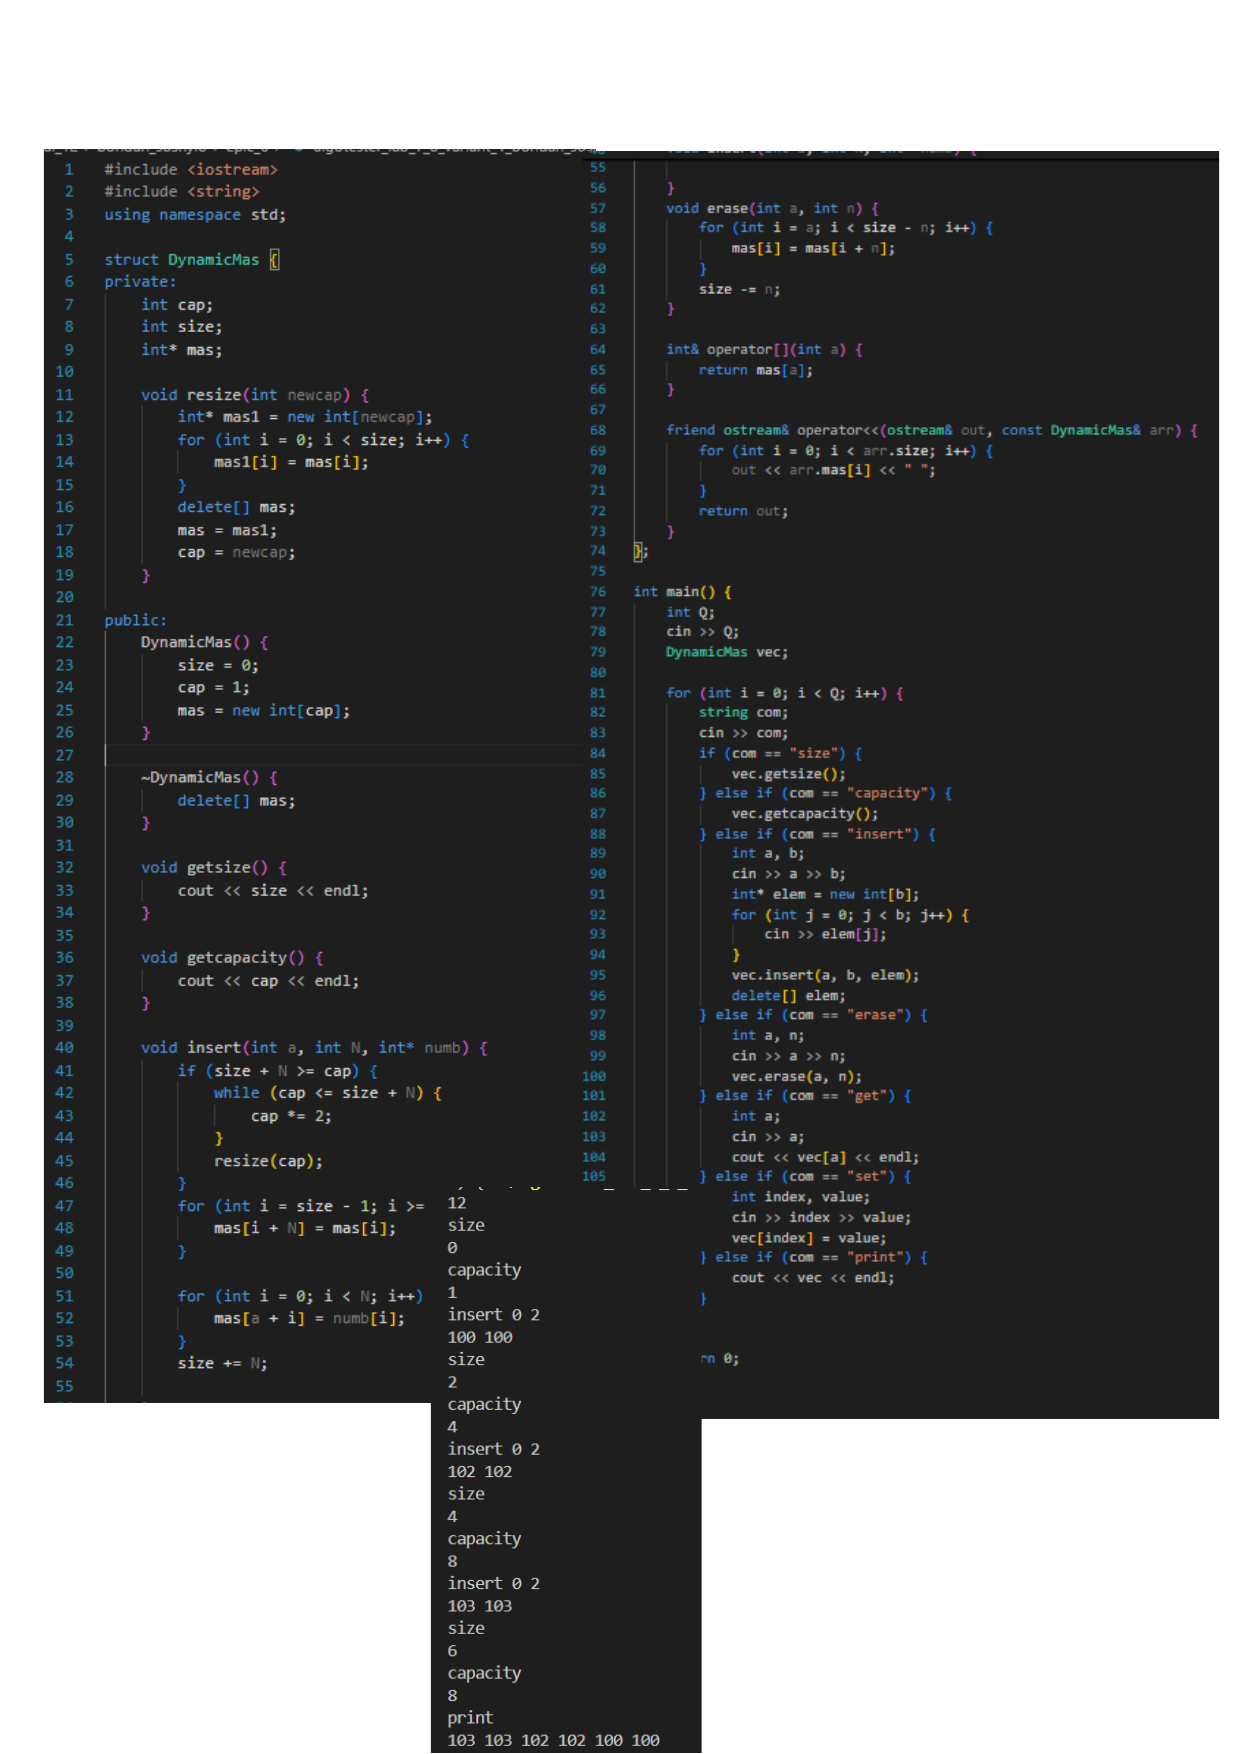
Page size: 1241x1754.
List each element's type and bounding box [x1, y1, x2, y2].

picture [42, 149, 1219, 1750]
